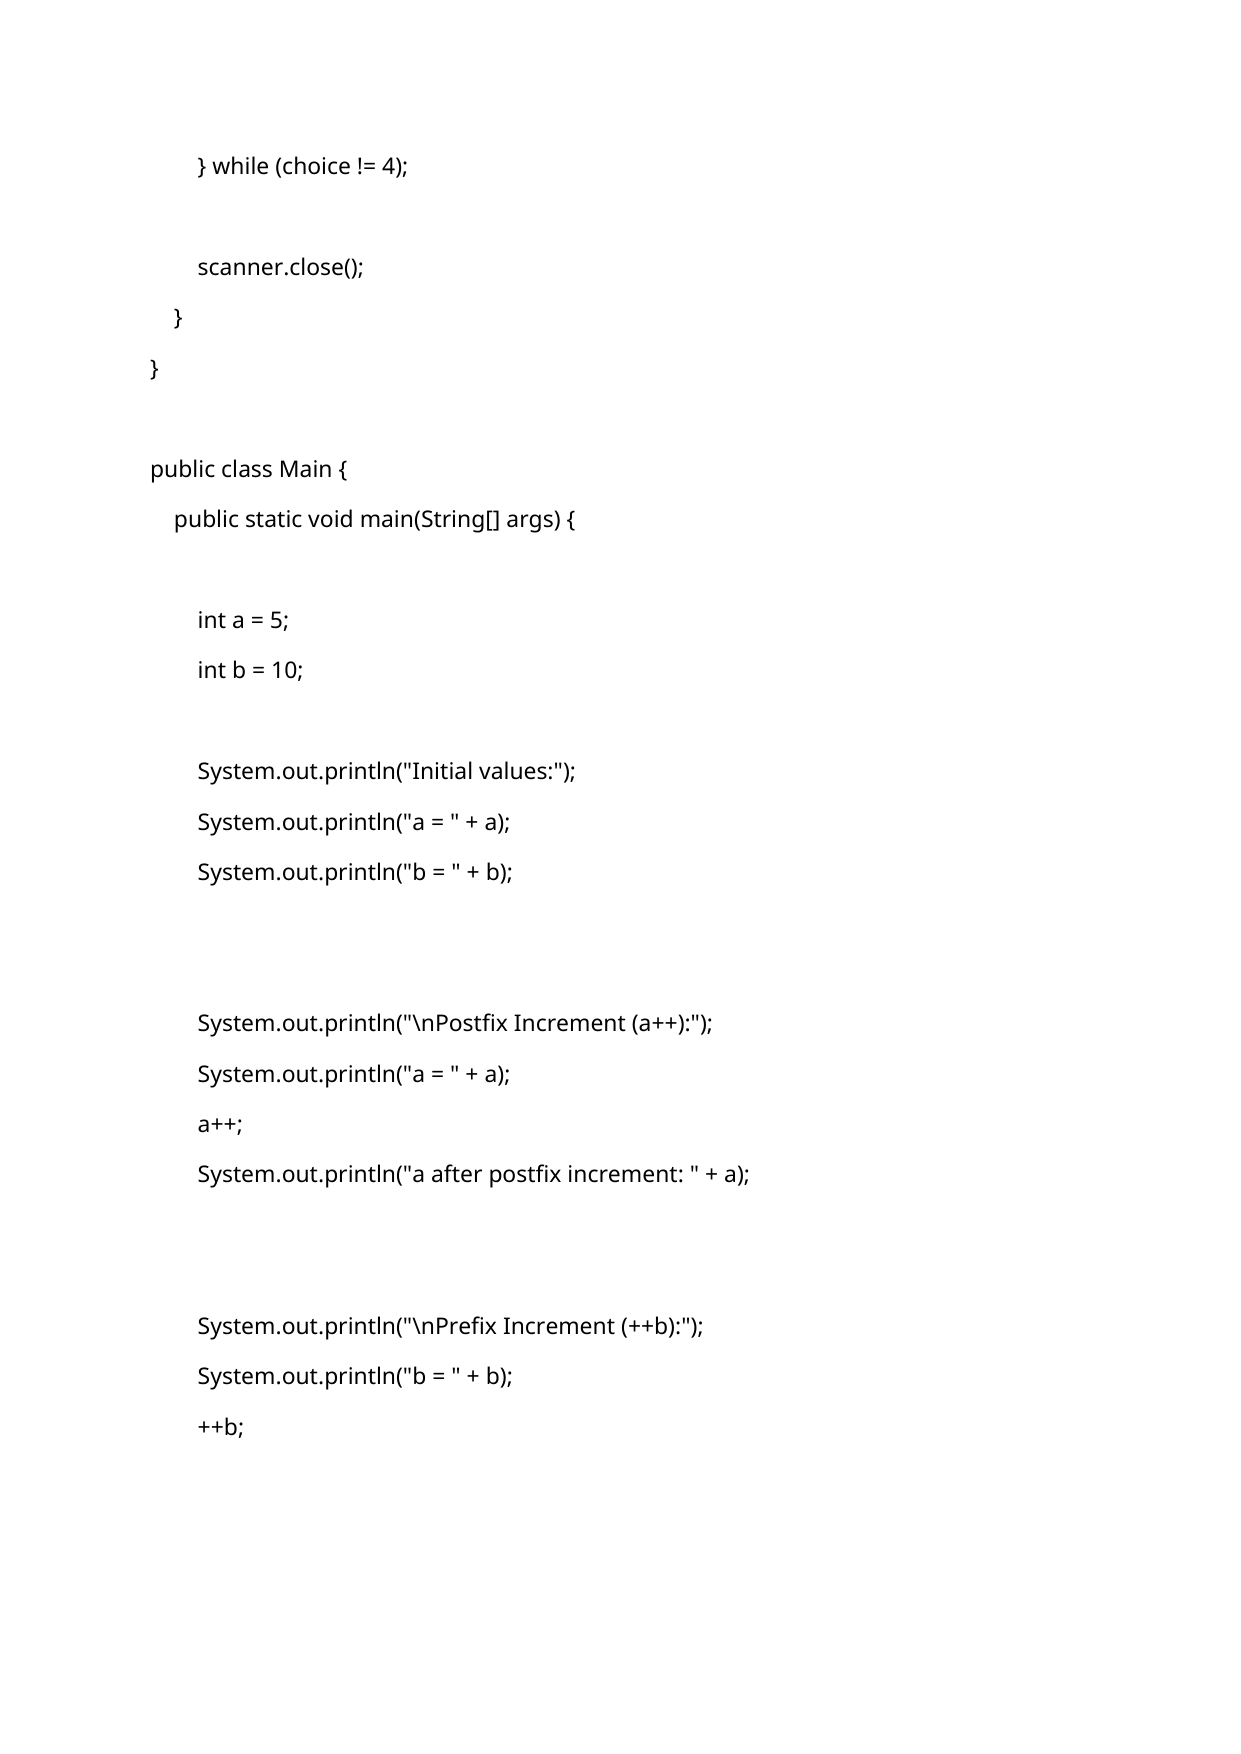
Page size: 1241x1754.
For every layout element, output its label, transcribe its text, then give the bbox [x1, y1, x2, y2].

text System.out.println("\nPostfix Increment (a++):"); [150, 1007, 1090, 1038]
text } while (choice != 4); [150, 150, 1090, 181]
text ++b; [150, 1410, 1090, 1442]
text int a = 5; [150, 604, 1090, 635]
text public static void main(String[] args) { [150, 503, 1090, 534]
text System.out.println("Initial values:"); [150, 755, 1090, 786]
text System.out.println("a = " + a); [150, 805, 1090, 837]
text System.out.println("\nPrefix Increment (++b):"); [150, 1309, 1090, 1341]
text } [150, 352, 1090, 383]
text public class Main { [150, 452, 1090, 484]
text System.out.println("a = " + a); [150, 1057, 1090, 1089]
text a++; [150, 1108, 1090, 1139]
text scanner.close(); [150, 251, 1090, 282]
text } [150, 301, 1090, 332]
text int b = 10; [150, 654, 1090, 685]
text System.out.println("b = " + b); [150, 1360, 1090, 1391]
text System.out.println("b = " + b); [150, 856, 1090, 887]
text System.out.println("a after postfix increment: " + a); [150, 1158, 1090, 1189]
